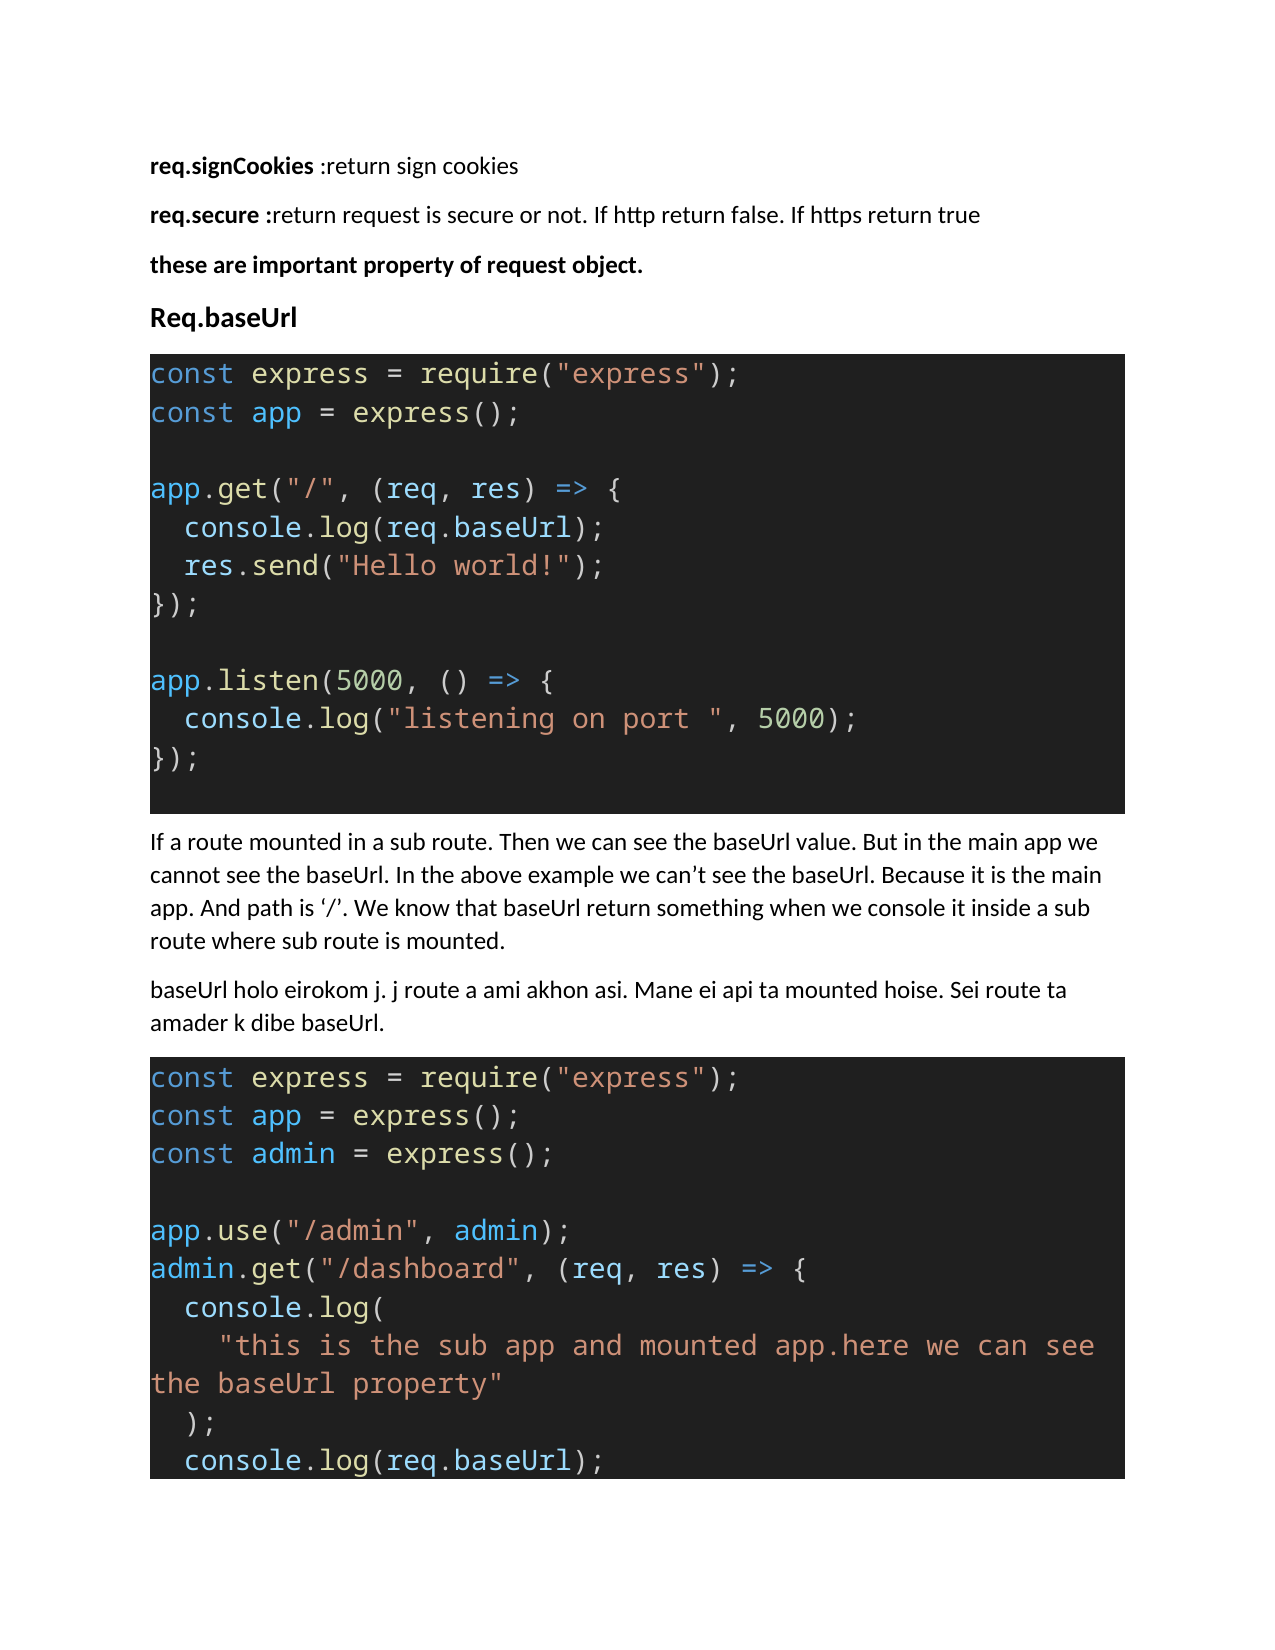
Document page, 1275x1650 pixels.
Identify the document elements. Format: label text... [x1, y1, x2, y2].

text req.signCookies :return sign cookies [150, 150, 1125, 181]
text res.send("Hello world!"); [150, 546, 1125, 584]
text console.log(req.baseUrl); [150, 507, 1125, 546]
text console.log("listening on port ", 5000); [150, 699, 1125, 737]
text const express = require("express"); [150, 354, 1125, 392]
text baseUrl holo eirokom j. j route a ami akhon asi. Mane ei api ta mounted hoise. Sei route ta amader k dibe baseUrl. [150, 975, 1125, 1038]
text admin.get("/dashboard", (req, res) => { [150, 1249, 1125, 1287]
text "this is the sub app and mounted app.here we can see the baseUrl property" [150, 1326, 1125, 1402]
text }); [150, 584, 1125, 622]
text app.listen(5000, () => { [150, 661, 1125, 699]
text req.secure :return request is secure or not. If http return false. If https return true [150, 199, 1125, 230]
text const express = require("express"); [150, 1057, 1125, 1096]
text }); [150, 737, 1125, 776]
text If a route mounted in a sub route. Then we can see the baseUrl value. But in the main app we cannot see the baseUrl. In the above example we can’t see the baseUrl. Because it is the main app. And path is ‘/’. We know that baseUrl return something when we console it inside a sub route where sub route is mounted. [150, 826, 1125, 956]
text Req.baseUrl [150, 299, 1125, 334]
text console.log(req.baseUrl); [150, 1441, 1125, 1479]
text const admin = express(); [150, 1134, 1125, 1172]
text app.get("/", (req, res) => { [150, 469, 1125, 507]
text ); [150, 1402, 1125, 1441]
text these are important property of request object. [150, 249, 1125, 280]
text const app = express(); [150, 1096, 1125, 1134]
text console.log( [150, 1287, 1125, 1326]
text app.use("/admin", admin); [150, 1211, 1125, 1249]
text const app = express(); [150, 392, 1125, 431]
